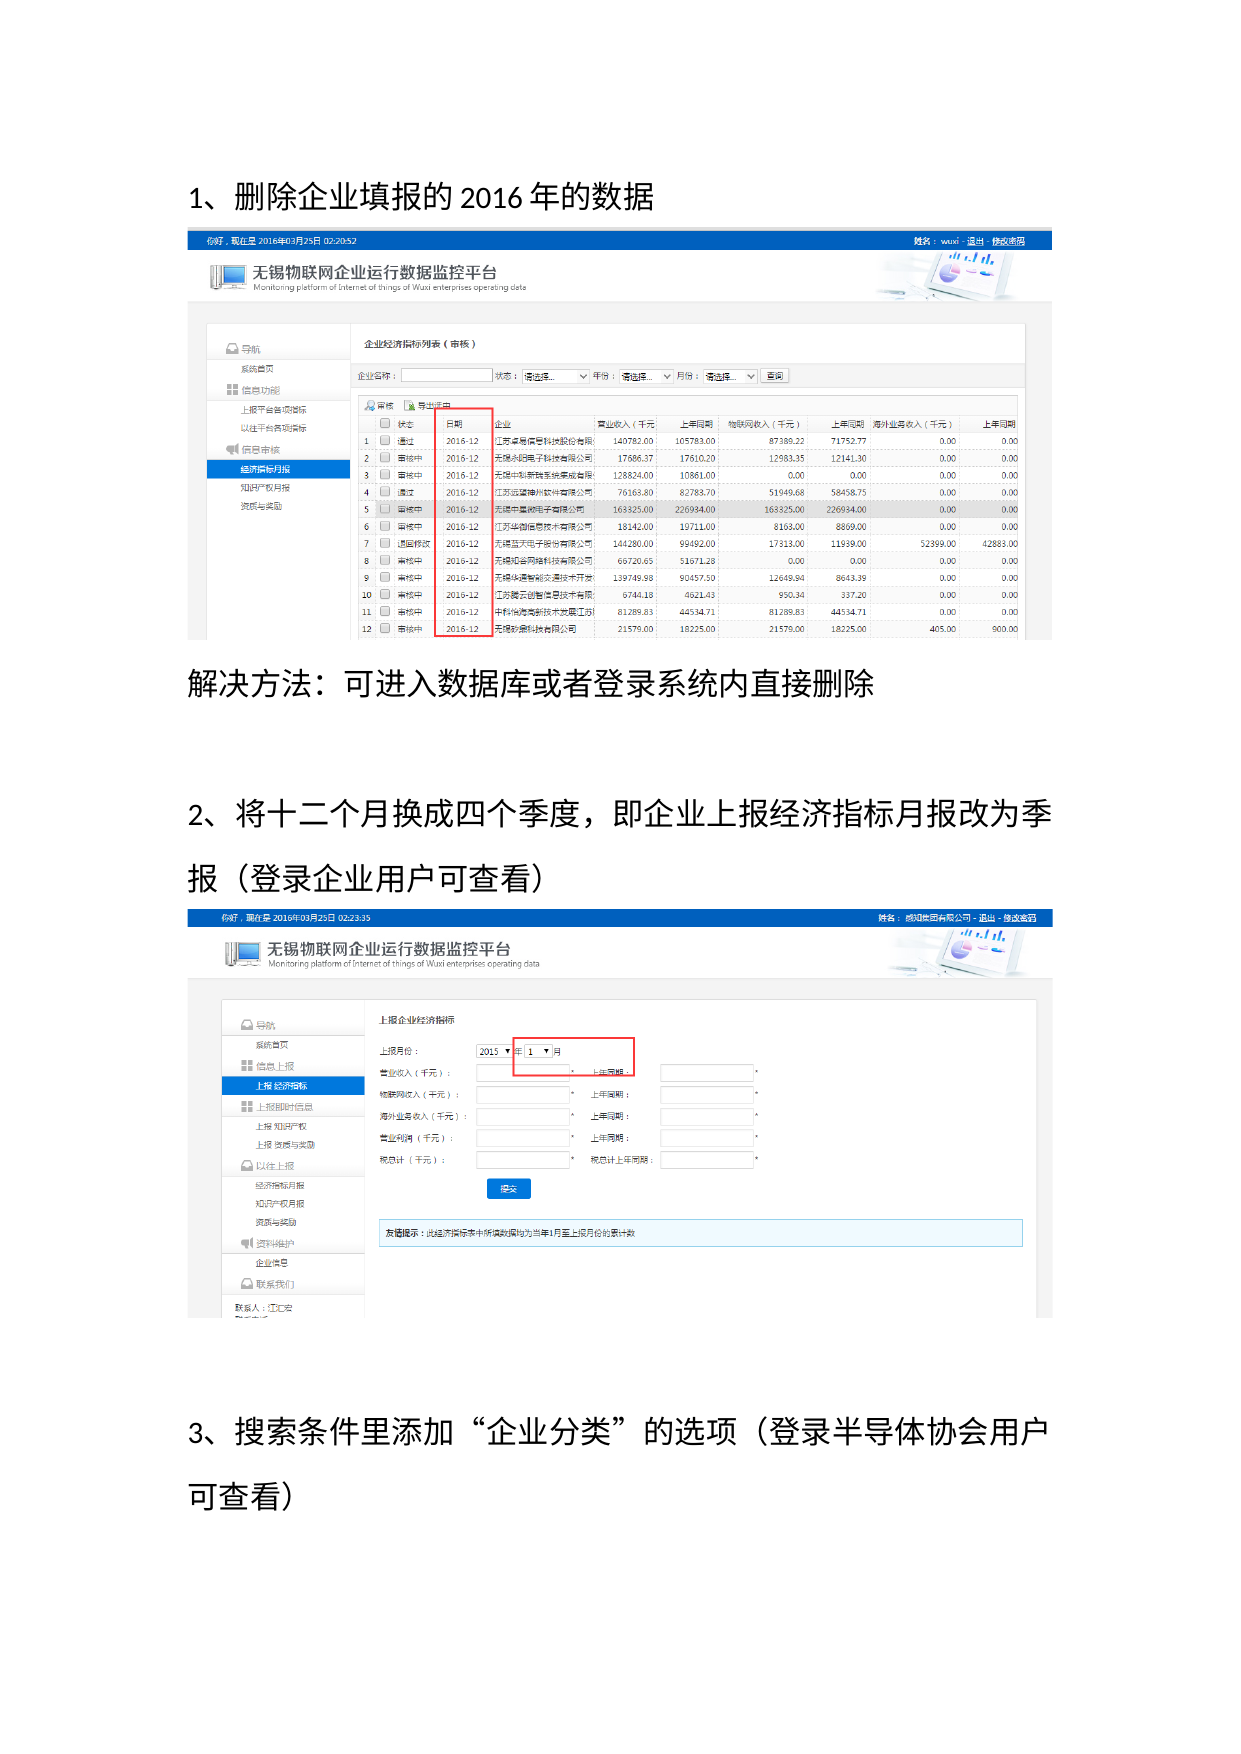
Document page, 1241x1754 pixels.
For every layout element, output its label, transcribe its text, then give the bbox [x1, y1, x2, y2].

list 解决方法：可进入数据库或者登录系统内直接删除 [187, 649, 1053, 714]
picture [187, 909, 1053, 1318]
list 删除企业填报的2016年的数据 [187, 162, 1053, 227]
list 搜索条件里添加“企业分类”的选项（登录半导体协会用户可查看） [187, 1397, 1053, 1527]
picture [187, 227, 1052, 640]
list 2、将十二个月换成四个季度，即企业上报经济指标月报改为季报（登录企业用户可查看） [187, 779, 1053, 909]
